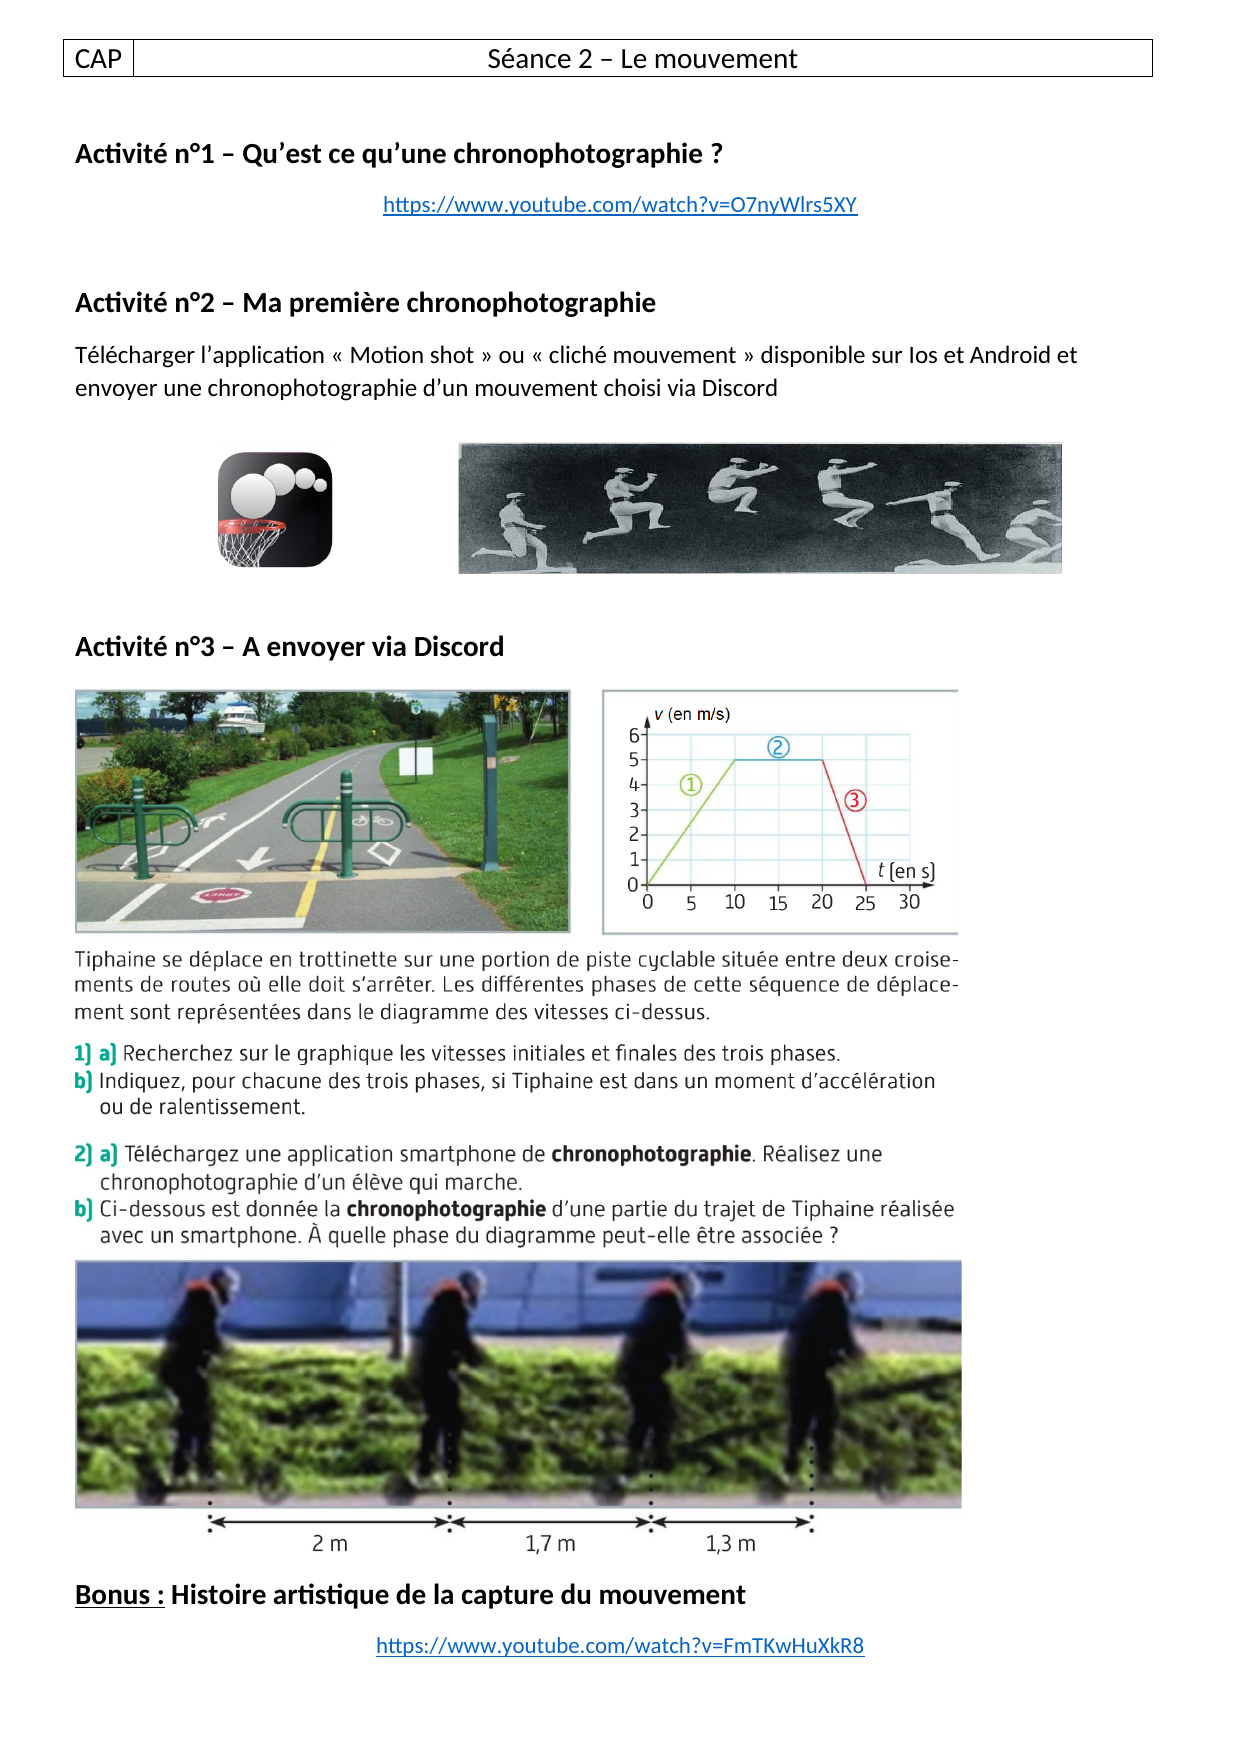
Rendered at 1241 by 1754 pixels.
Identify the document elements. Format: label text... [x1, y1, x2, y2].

text https://www.youtube.com/watch?v=O7nyWlrs5XY [75, 190, 1165, 218]
picture [458, 442, 1062, 574]
picture [75, 683, 959, 1121]
text Activité n°1 – Qu’est ce qu’une chronophotographie ? [75, 135, 1165, 170]
picture [75, 1139, 962, 1558]
picture [192, 442, 333, 570]
text Télécharger l’application « Motion shot » ou « cliché mouvement » disponible sur Ios et Android et envoyer une chronophotographie d’un mouvement choisi via Discord [75, 339, 1165, 402]
text Activité n°3 – A envoyer via Discord [75, 628, 1165, 663]
text Bonus : Histoire artistique de la capture du mouvement [75, 1576, 1165, 1612]
table_header CAP [64, 40, 133, 76]
text https://www.youtube.com/watch?v=FmTKwHuXkR8 [75, 1631, 1165, 1659]
text Activité n°2 – Ma première chronophotographie [75, 284, 1165, 319]
table_header Séance 2 – Le mouvement [134, 40, 1152, 76]
